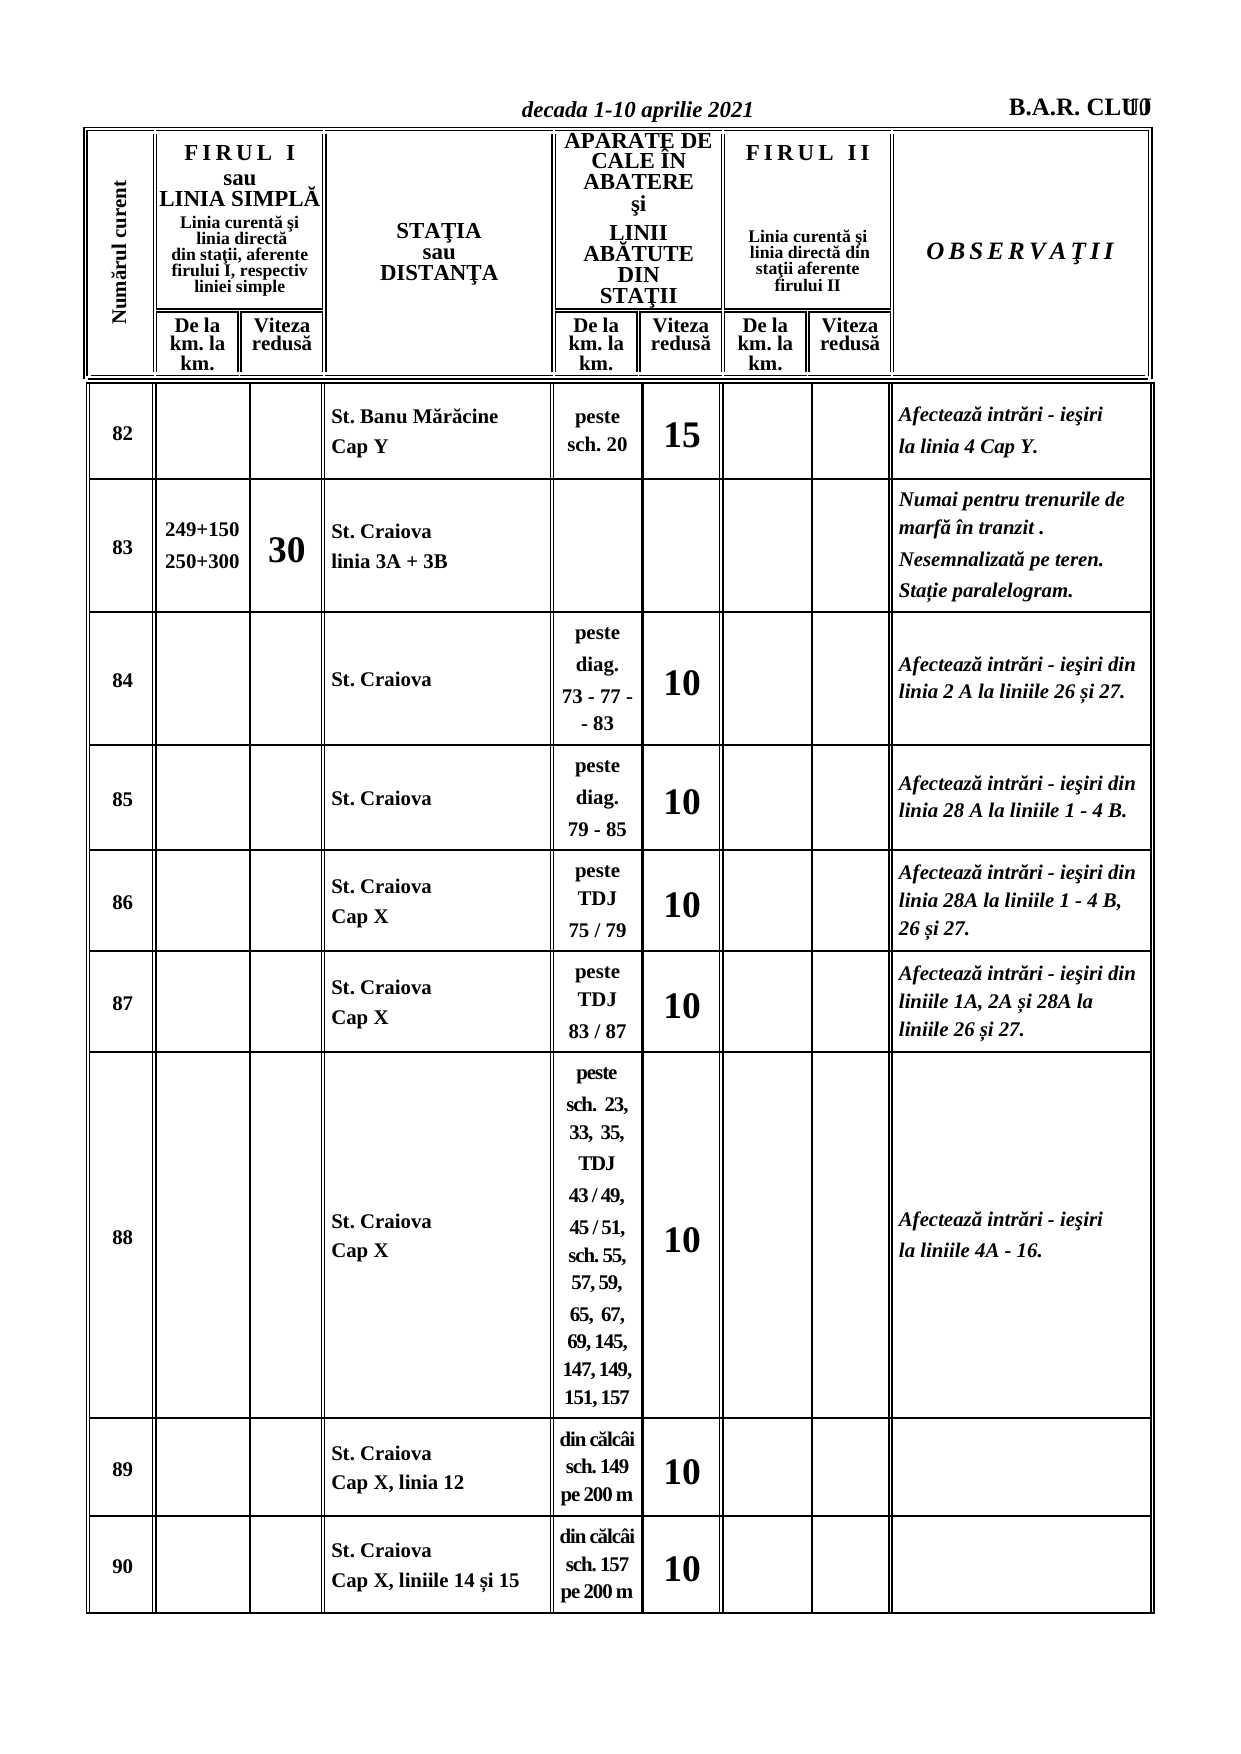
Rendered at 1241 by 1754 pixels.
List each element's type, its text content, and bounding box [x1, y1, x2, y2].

table_cell [724, 1053, 811, 1417]
table_cell peste TDJ 83 / 87 [554, 952, 641, 1051]
table_cell din călcâi sch. 157 pe 200 m [554, 1517, 641, 1612]
table_cell [813, 746, 888, 849]
table_cell [157, 1053, 249, 1417]
table_cell [251, 384, 321, 478]
table_cell St. Craiova [325, 746, 550, 849]
table_cell [724, 851, 811, 950]
table_cell 30 [251, 480, 321, 611]
table_cell [724, 384, 811, 478]
table_cell peste diag. 73 - 77 - - 83 [554, 613, 641, 744]
table_cell St. Banu Mărăcine Cap Y [325, 384, 550, 478]
table_cell St. Craiova Cap X [325, 851, 550, 950]
table_cell Afectează intrări - ieşiri din linia 28 A la liniile 1 - 4 B. [893, 746, 1150, 849]
table_cell [813, 1419, 888, 1515]
table_cell [724, 1517, 811, 1612]
table_cell [724, 613, 811, 744]
table_cell peste sch. 23, 33, 35, TDJ 43 / 49, 45 / 51, sch. 55, 57, 59, 65, 67, 69, 145, 147, 149, 151, 157 [554, 1053, 641, 1417]
table_cell [157, 1419, 249, 1515]
table_cell [157, 613, 249, 744]
table_cell [90, 952, 152, 1051]
table_cell [251, 851, 321, 950]
table_cell 249+150 250+300 [157, 480, 249, 611]
table_cell [157, 1517, 249, 1612]
table_cell peste diag. 79 - 85 [554, 746, 641, 849]
table_cell [554, 480, 641, 611]
table_cell St. Craiova Cap X [325, 952, 550, 1051]
table_cell 10 [644, 746, 719, 849]
table_cell [251, 1419, 321, 1515]
table_cell [157, 384, 249, 478]
table_cell [724, 746, 811, 849]
table_cell [90, 1517, 152, 1612]
table_cell [251, 1053, 321, 1417]
table_cell [813, 952, 888, 1051]
table_cell [724, 952, 811, 1051]
table_cell [813, 613, 888, 744]
table_cell [251, 1517, 321, 1612]
table_cell [157, 851, 249, 950]
table_cell [90, 480, 152, 611]
table_cell [813, 384, 888, 478]
table_cell [157, 746, 249, 849]
table_cell [813, 480, 888, 611]
table_cell [90, 746, 152, 849]
table_cell [724, 480, 811, 611]
table_cell 10 [644, 1419, 719, 1515]
table_cell St. Craiova Cap X, liniile 14 și 15 [325, 1517, 550, 1612]
table_cell St. Craiova linia 3A + 3B [325, 480, 550, 611]
table_cell [251, 613, 321, 744]
table_cell [90, 1053, 152, 1417]
table_cell Afectează intrări - ieşiri din liniile 1A, 2A și 28A la liniile 26 și 27. [893, 952, 1150, 1051]
table_cell St. Craiova [325, 613, 550, 744]
table_cell Numai pentru trenurile de marfă în tranzit . Nesemnalizată pe teren. Stație paralelogram. [893, 480, 1150, 611]
table_cell [90, 384, 152, 478]
table_cell [251, 746, 321, 849]
table_cell 10 [644, 952, 719, 1051]
table_cell [251, 952, 321, 1051]
table_cell 10 [644, 1517, 719, 1612]
table_cell 10 [644, 1053, 719, 1417]
table_cell [813, 1517, 888, 1612]
table_cell peste TDJ 75 / 79 [554, 851, 641, 950]
table_cell Afectează intrări - ieşiri din linia 2 A la liniile 26 și 27. [893, 613, 1150, 744]
table_cell [893, 1517, 1150, 1612]
table_cell Afectează intrări - ieşiri la liniile 4A - 16. [893, 1053, 1150, 1417]
table_cell 15 [644, 384, 719, 478]
table_cell [644, 480, 719, 611]
table_cell Afectează intrări - ieşiri la linia 4 Cap Y. [893, 384, 1150, 478]
table_cell 10 [644, 851, 719, 950]
table_cell St. Craiova Cap X, linia 12 [325, 1419, 550, 1515]
table_cell [90, 613, 152, 744]
table_cell [90, 1419, 152, 1515]
table_cell [157, 952, 249, 1051]
table_cell [893, 1419, 1150, 1515]
table_cell [90, 851, 152, 950]
table_cell St. Craiova Cap X [325, 1053, 550, 1417]
table_cell [724, 1419, 811, 1515]
table_cell 10 [644, 613, 719, 744]
table_cell [813, 851, 888, 950]
table_cell Afectează intrări - ieşiri din linia 28A la liniile 1 - 4 B, 26 și 27. [893, 851, 1150, 950]
table_cell [813, 1053, 888, 1417]
table_cell din călcâi sch. 149 pe 200 m [554, 1419, 641, 1515]
table_cell peste sch. 20 [554, 384, 641, 478]
